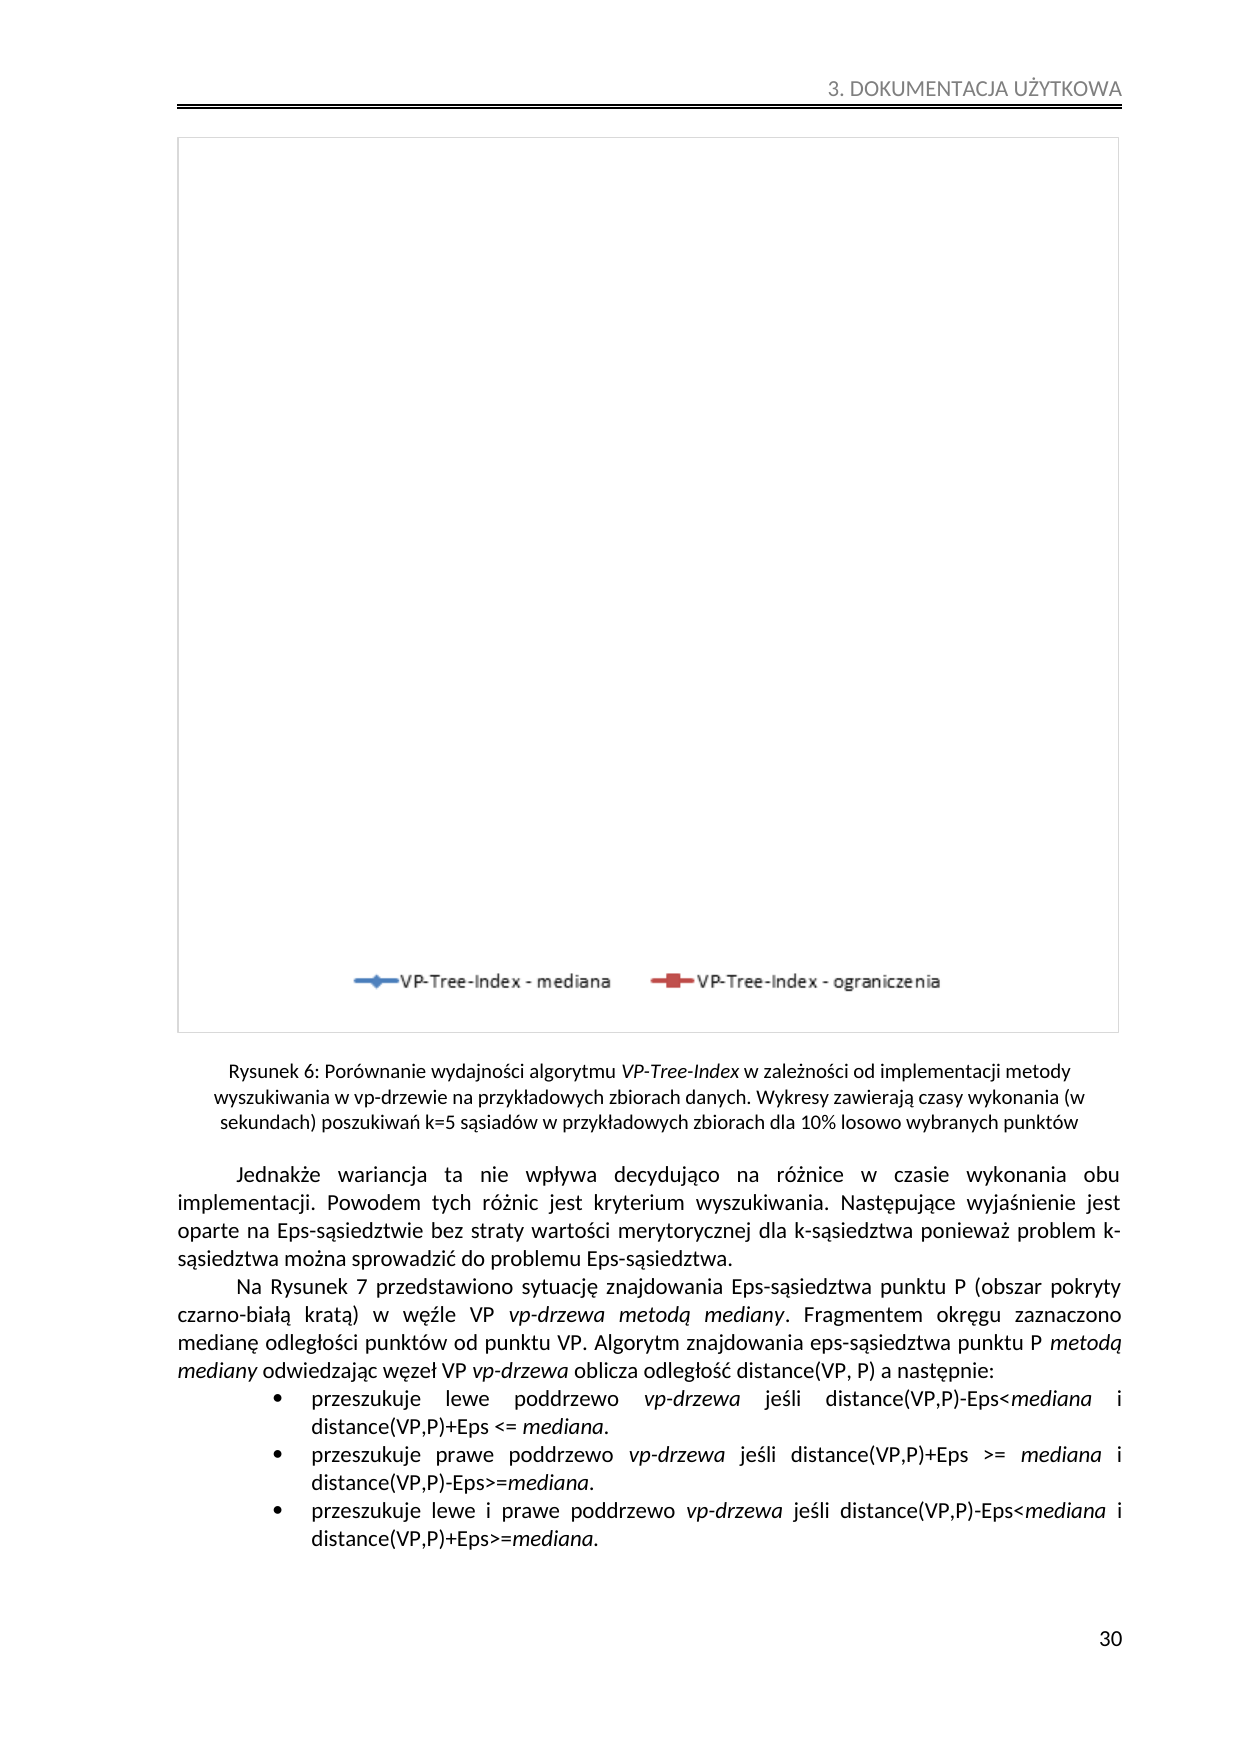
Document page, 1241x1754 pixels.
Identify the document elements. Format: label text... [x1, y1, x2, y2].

list przeszukuje prawe poddrzewo vp-drzewa jeśli distance(VP,P)+Eps >= mediana i distance(VP,P)-Eps>=mediana. [274, 1440, 1122, 1496]
text Jednakże wariancja ta nie wpływa decydująco na różnice w czasie wykonania obu implementacji. Powodem tych różnic jest kryterium wyszukiwania. Następujące wyjaśnienie jest oparte na Eps-sąsiedztwie bez straty wartości merytorycznej dla k-sąsiedztwa ponieważ problem k-sąsiedztwa można sprowadzić do problemu Eps-sąsiedztwa. [177, 1160, 1122, 1272]
list przeszukuje lewe i prawe poddrzewo vp-drzewa jeśli distance(VP,P)-Eps<mediana i distance(VP,P)+Eps>=mediana. [274, 1496, 1122, 1552]
text Na rysunku 7 przedstawiono sytuację znajdowania Eps-sąsiedztwa punktu P (obszar pokryty czarno-białą kratą) w węźle VP vp-drzewa metodą mediany. Fragmentem okręgu zaznaczono medianę odległości punktów od punktu VP. Algorytm znajdowania eps-sąsiedztwa punktu P metodą mediany odwiedzając węzeł VP vp-drzewa oblicza odległość distance(VP, P) a następnie: [177, 1272, 1122, 1384]
picture [340, 953, 954, 1004]
list przeszukuje lewe poddrzewo vp-drzewa jeśli distance(VP,P)-Eps<mediana i distance(VP,P)+Eps <= mediana. [274, 1384, 1122, 1440]
text Rysunek 6: Porównanie wydajności algorytmu VP-Tree-Index w zależności od implementacji metody wyszukiwania w vp-drzewie na przykładowych zbiorach danych. Wykresy zawierają czasy wykonania (w sekundach) poszukiwań k=5 sąsiadów w przykładowych zbiorach dla 10% losowo wybranych punktów [177, 1058, 1122, 1135]
